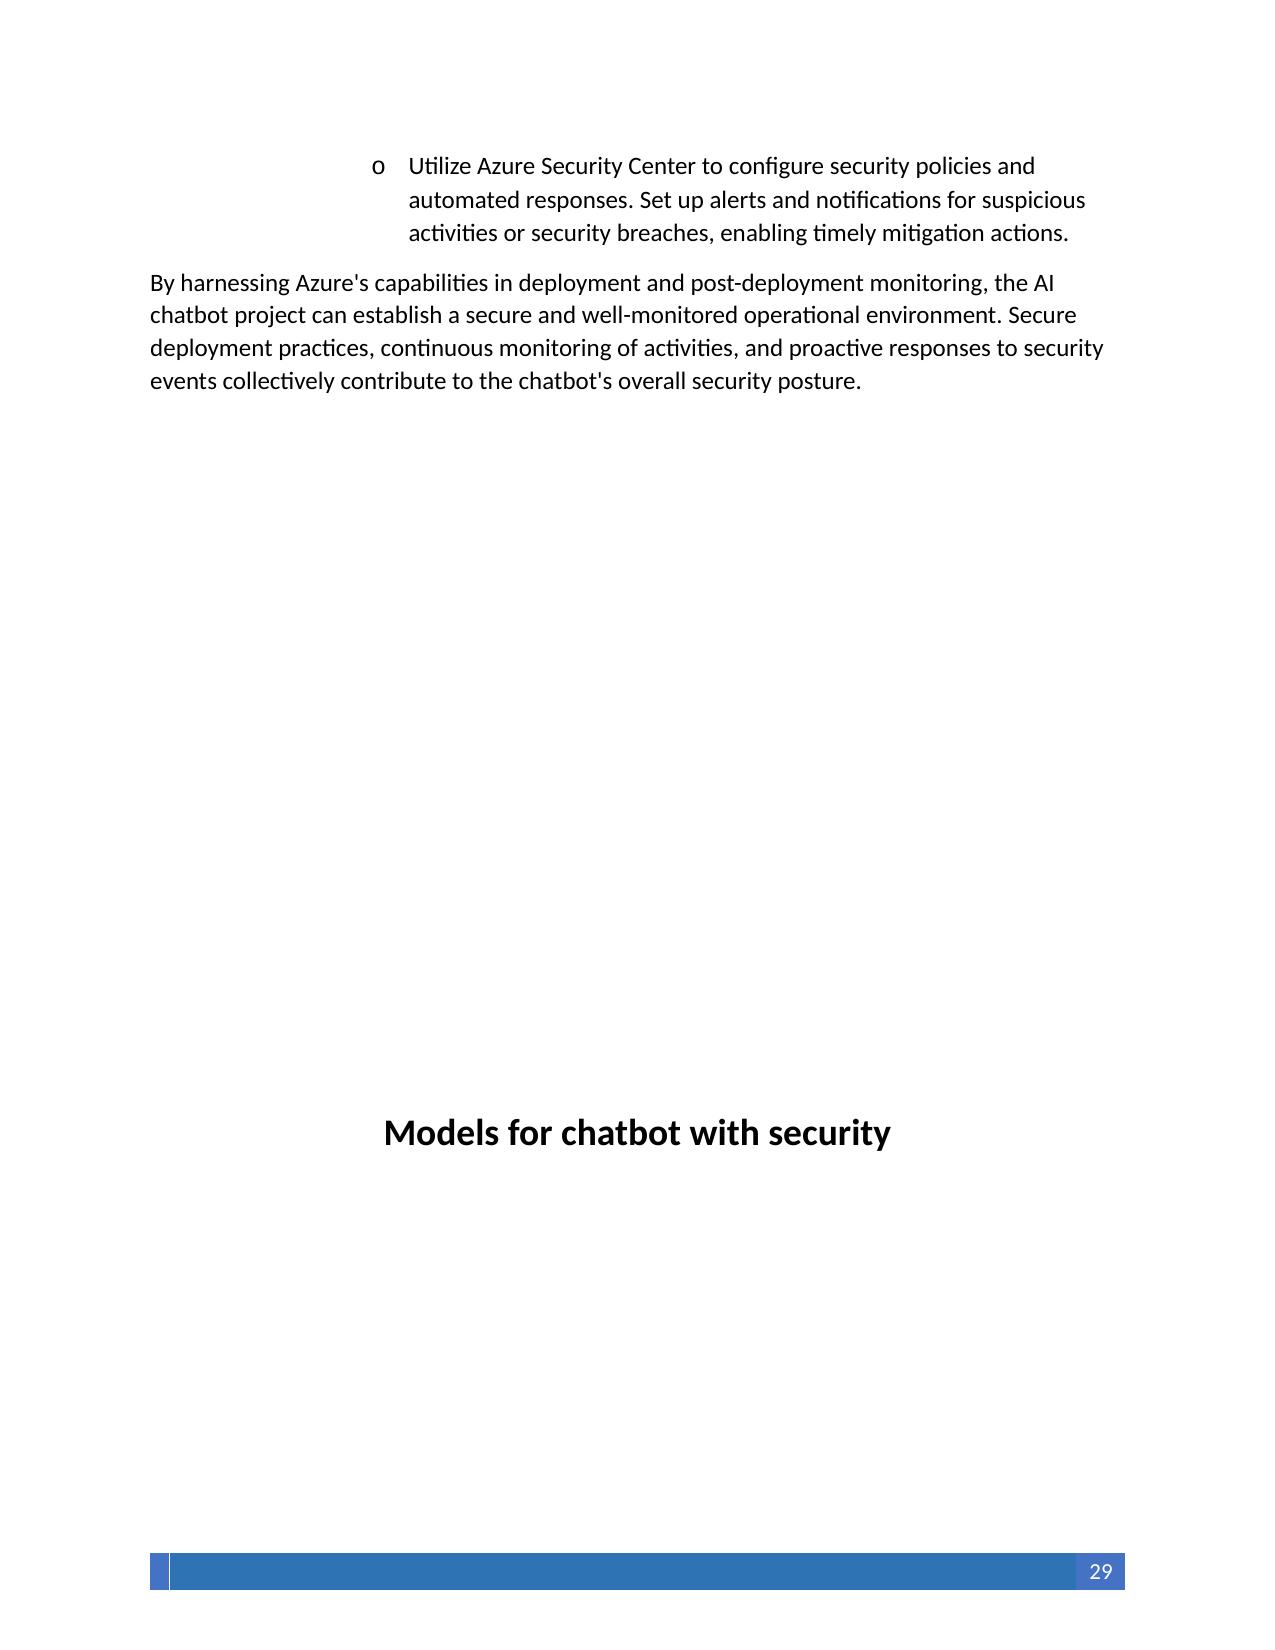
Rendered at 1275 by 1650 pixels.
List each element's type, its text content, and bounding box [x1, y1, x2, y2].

text By harnessing Azure's capabilities in deployment and post-deployment monitoring, the AI chatbot project can establish a secure and well-monitored operational environment. Secure deployment practices, continuous monitoring of activities, and proactive responses to security events collectively contribute to the chatbot's overall security posture. [150, 267, 1125, 396]
list Utilize Azure Security Center to configure security policies and automated responses. Set up alerts and notifications for suspicious activities or security breaches, enabling timely mitigation actions. [371, 150, 1125, 248]
text Models for chatbot with security [150, 1109, 1125, 1155]
